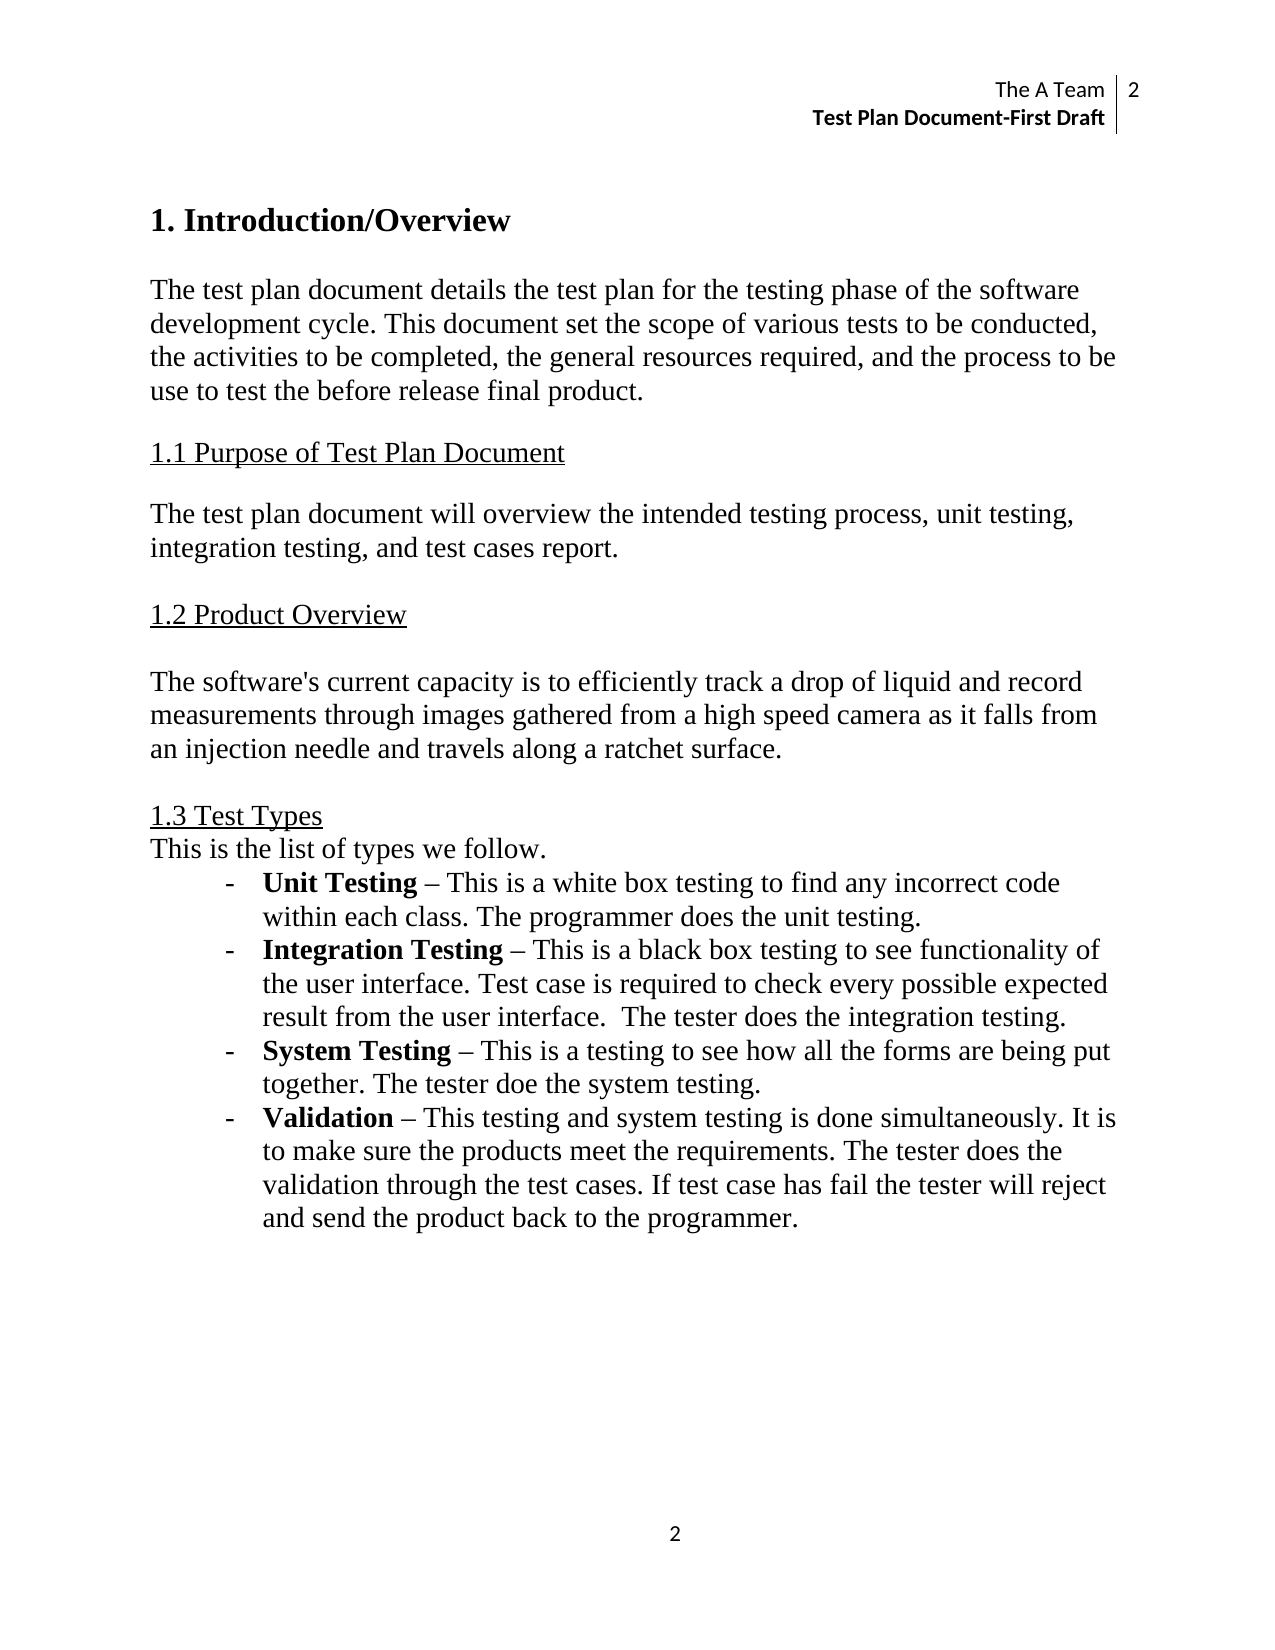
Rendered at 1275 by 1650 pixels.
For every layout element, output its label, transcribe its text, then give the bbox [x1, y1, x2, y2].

text The software's current capacity is to efficiently track a drop of liquid and record measurements through images gathered from a high speed camera as it falls from an injection needle and travels along a ratchet surface. [150, 664, 1125, 764]
text The test plan document details the test plan for the testing phase of the software development cycle. This document set the scope of various tests to be conducted, the activities to be completed, the general resources required, and the process to be use to test the before release final product. [150, 272, 1125, 407]
text The test plan document will overview the intended testing process, unit testing, integration testing, and test cases report. [150, 496, 1125, 563]
text 1.3 Test Types [150, 798, 1125, 832]
text 1. Introduction/Overview [150, 201, 1125, 239]
list Validation – This testing and system testing is done simultaneously. It is to make sure the products meet the requirements. The tester does the validation through the test cases. If test case has fail the tester will reject and send the product back to the programmer. [225, 1100, 1125, 1234]
text 1.2 Product Overview [150, 597, 1125, 630]
text 1.1 Purpose of Test Plan Document [150, 435, 1125, 468]
text This is the list of types we follow. [150, 832, 1125, 865]
list Unit Testing – This is a white box testing to find any incorrect code within each class. The programmer does the unit testing. [225, 865, 1125, 932]
list Integration Testing – This is a black box testing to see functionality of the user interface. Test case is required to check every possible expected result from the user interface. The tester does the integration testing. [225, 932, 1125, 1033]
list System Testing – This is a testing to see how all the forms are being put together. The tester doe the system testing. [225, 1033, 1125, 1100]
